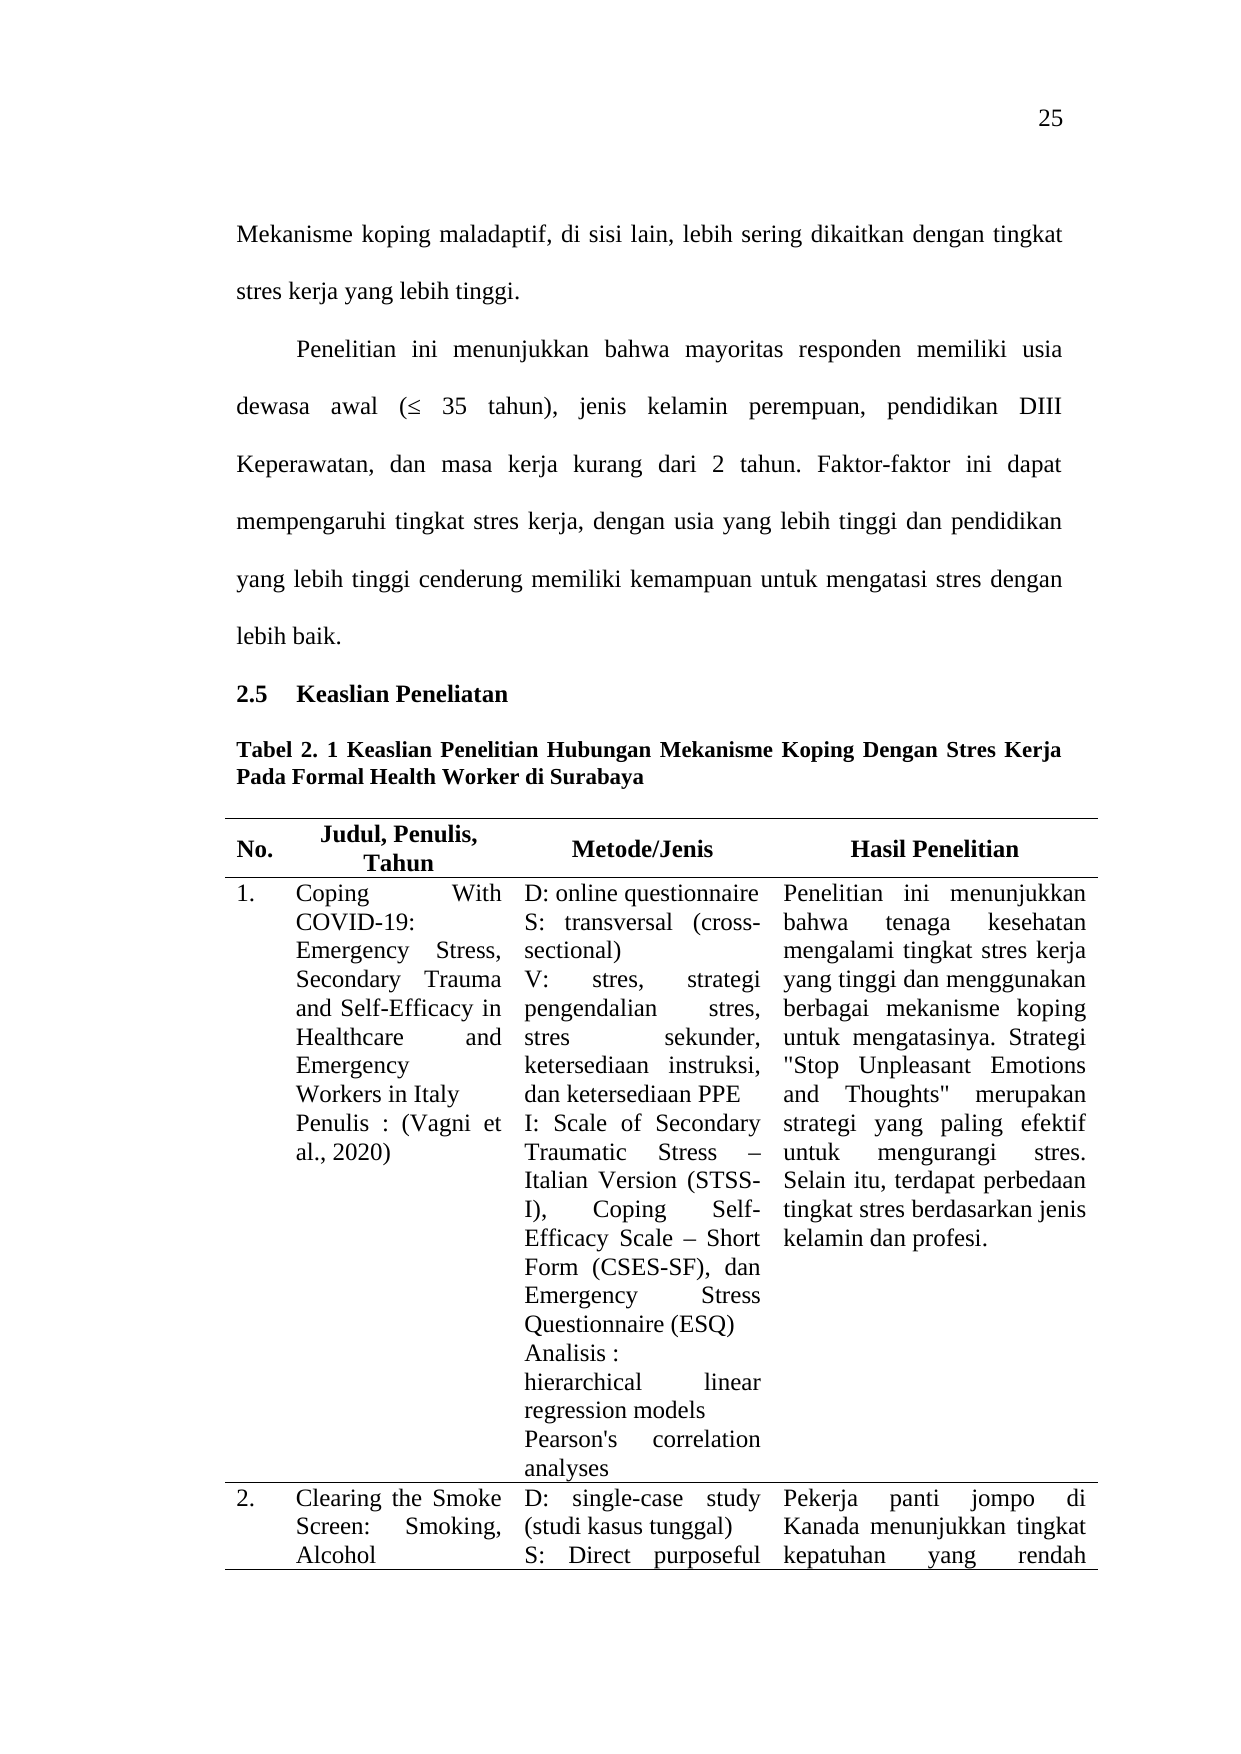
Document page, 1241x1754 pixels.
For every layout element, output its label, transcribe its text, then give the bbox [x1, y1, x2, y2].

subtitle Keaslian Peneliatan [236, 679, 1063, 708]
table_cell 1. [225, 878, 284, 1482]
table_header Judul, Penulis, Tahun [284, 819, 513, 877]
table_header Metode/Jenis [513, 819, 772, 877]
text Tabel 2. 1 Keaslian Penelitian Hubungan Mekanisme Koping Dengan Stres Kerja Pada Formal Health Worker di Surabaya [236, 736, 1063, 789]
table_header Hasil Penelitian [772, 819, 1097, 877]
table_cell 2. [225, 1483, 284, 1569]
table_header No. [225, 819, 284, 877]
text Penelitian ini menunjukkan bahwa mayoritas responden memiliki usia dewasa awal (≤ 35 tahun), jenis kelamin perempuan, pendidikan DIII Keperawatan, dan masa kerja kurang dari 2 tahun. Faktor-faktor ini dapat mempengaruhi tingkat stres kerja, dengan usia yang lebih tinggi dan pendidikan yang lebih tinggi cenderung memiliki kemampuan untuk mengatasi stres dengan lebih baik. [236, 334, 1063, 650]
